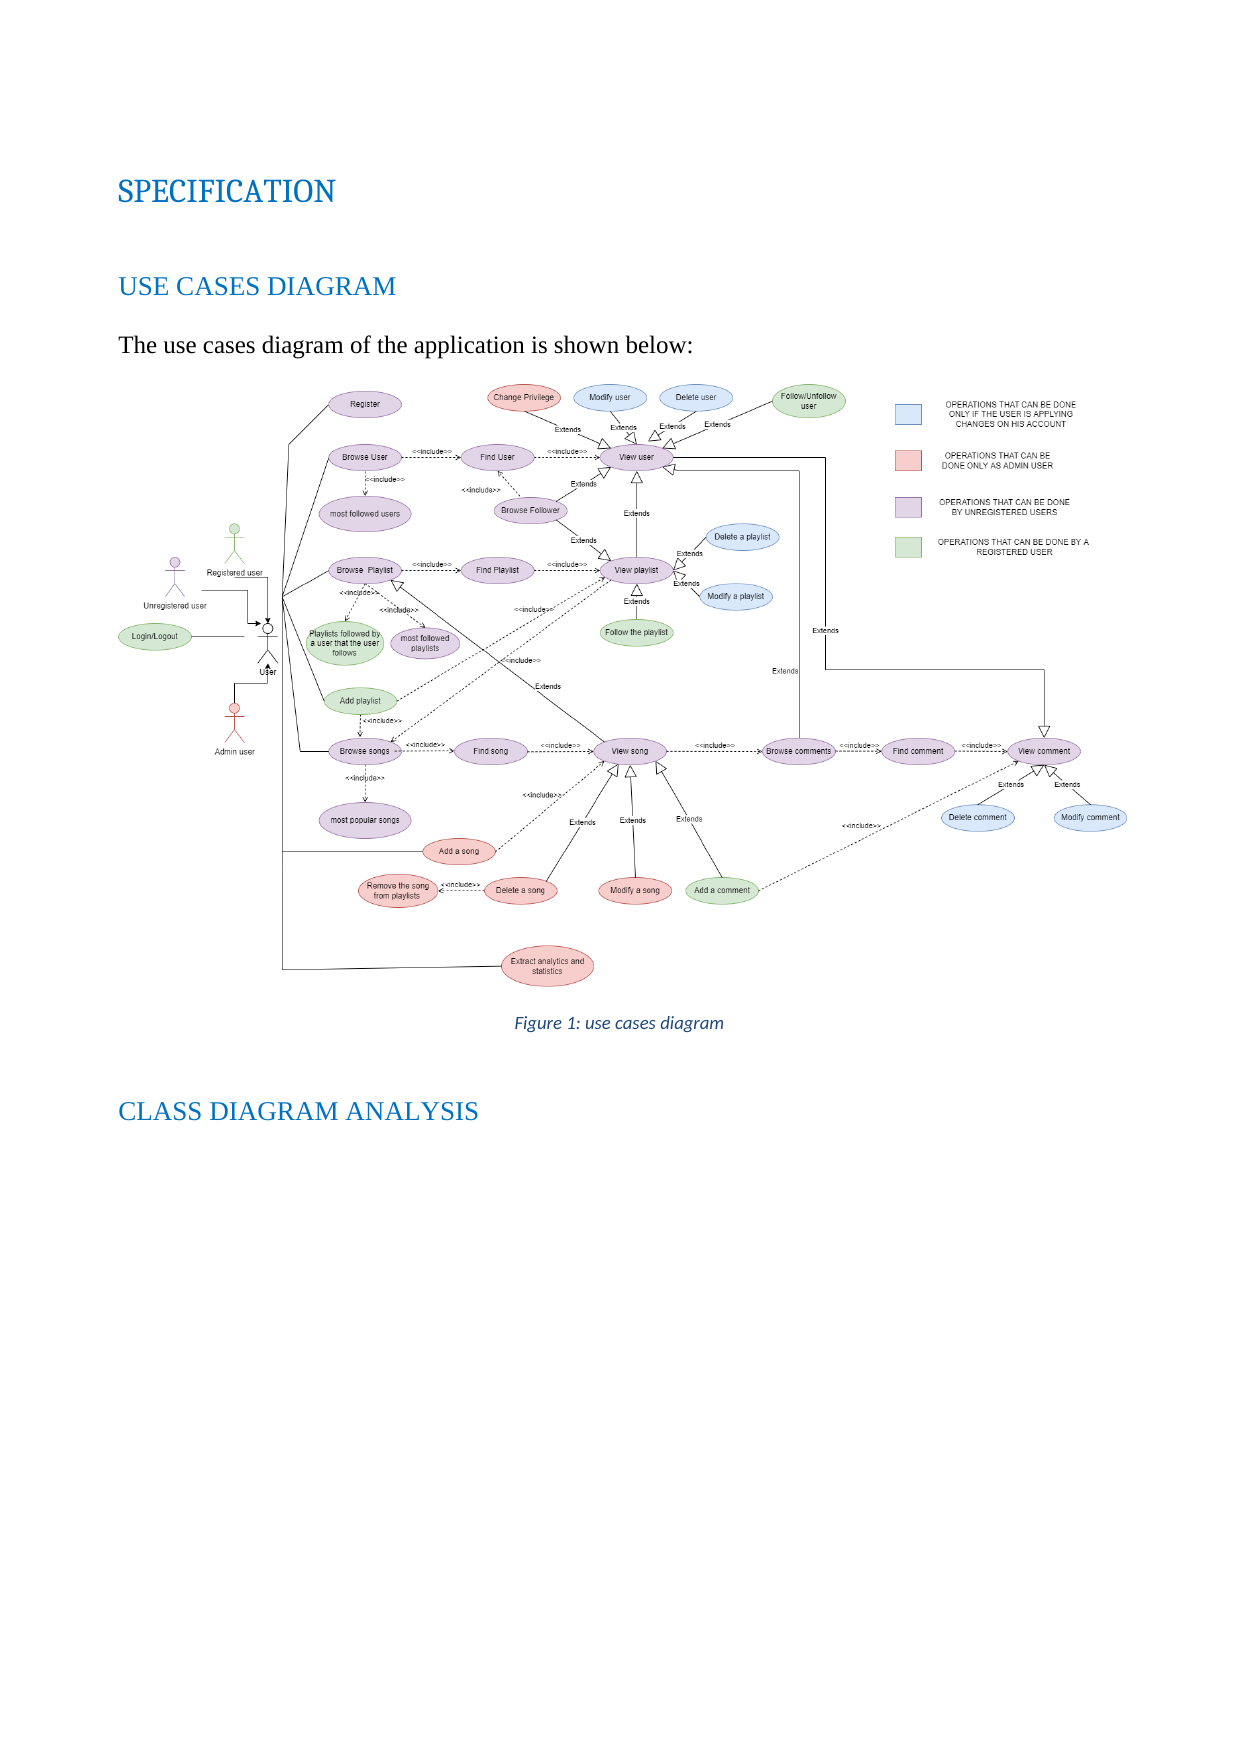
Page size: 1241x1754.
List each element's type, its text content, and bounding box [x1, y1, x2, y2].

text The use cases diagram of the application is shown below: [118, 330, 1122, 359]
subtitle SPECIFICATION [118, 173, 1122, 211]
subtitle USE CASES DIAGRAM [118, 270, 1122, 301]
picture [118, 384, 1127, 987]
subtitle CLASS DIAGRAM ANALYSIS [118, 1095, 1122, 1126]
